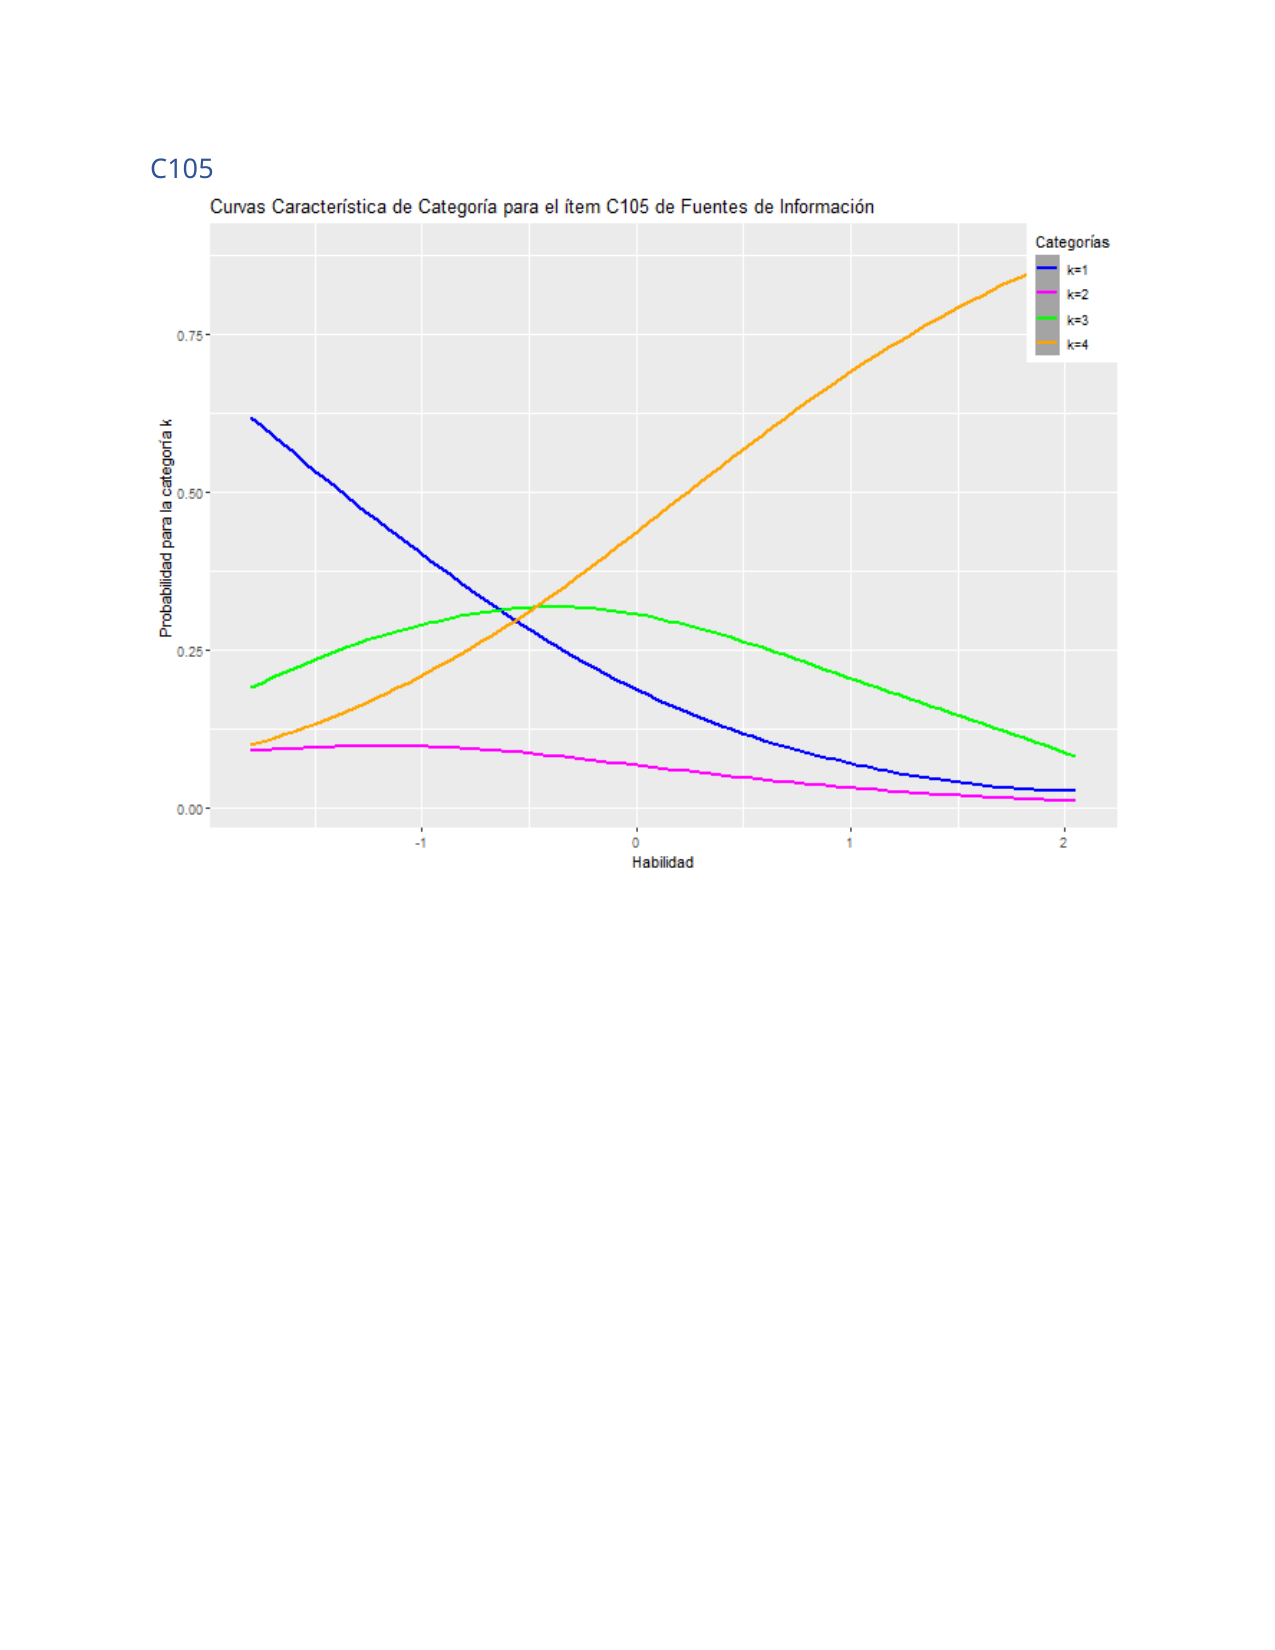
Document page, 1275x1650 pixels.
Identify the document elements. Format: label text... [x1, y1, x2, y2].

picture [150, 189, 1125, 878]
subtitle C105 [150, 150, 1125, 187]
